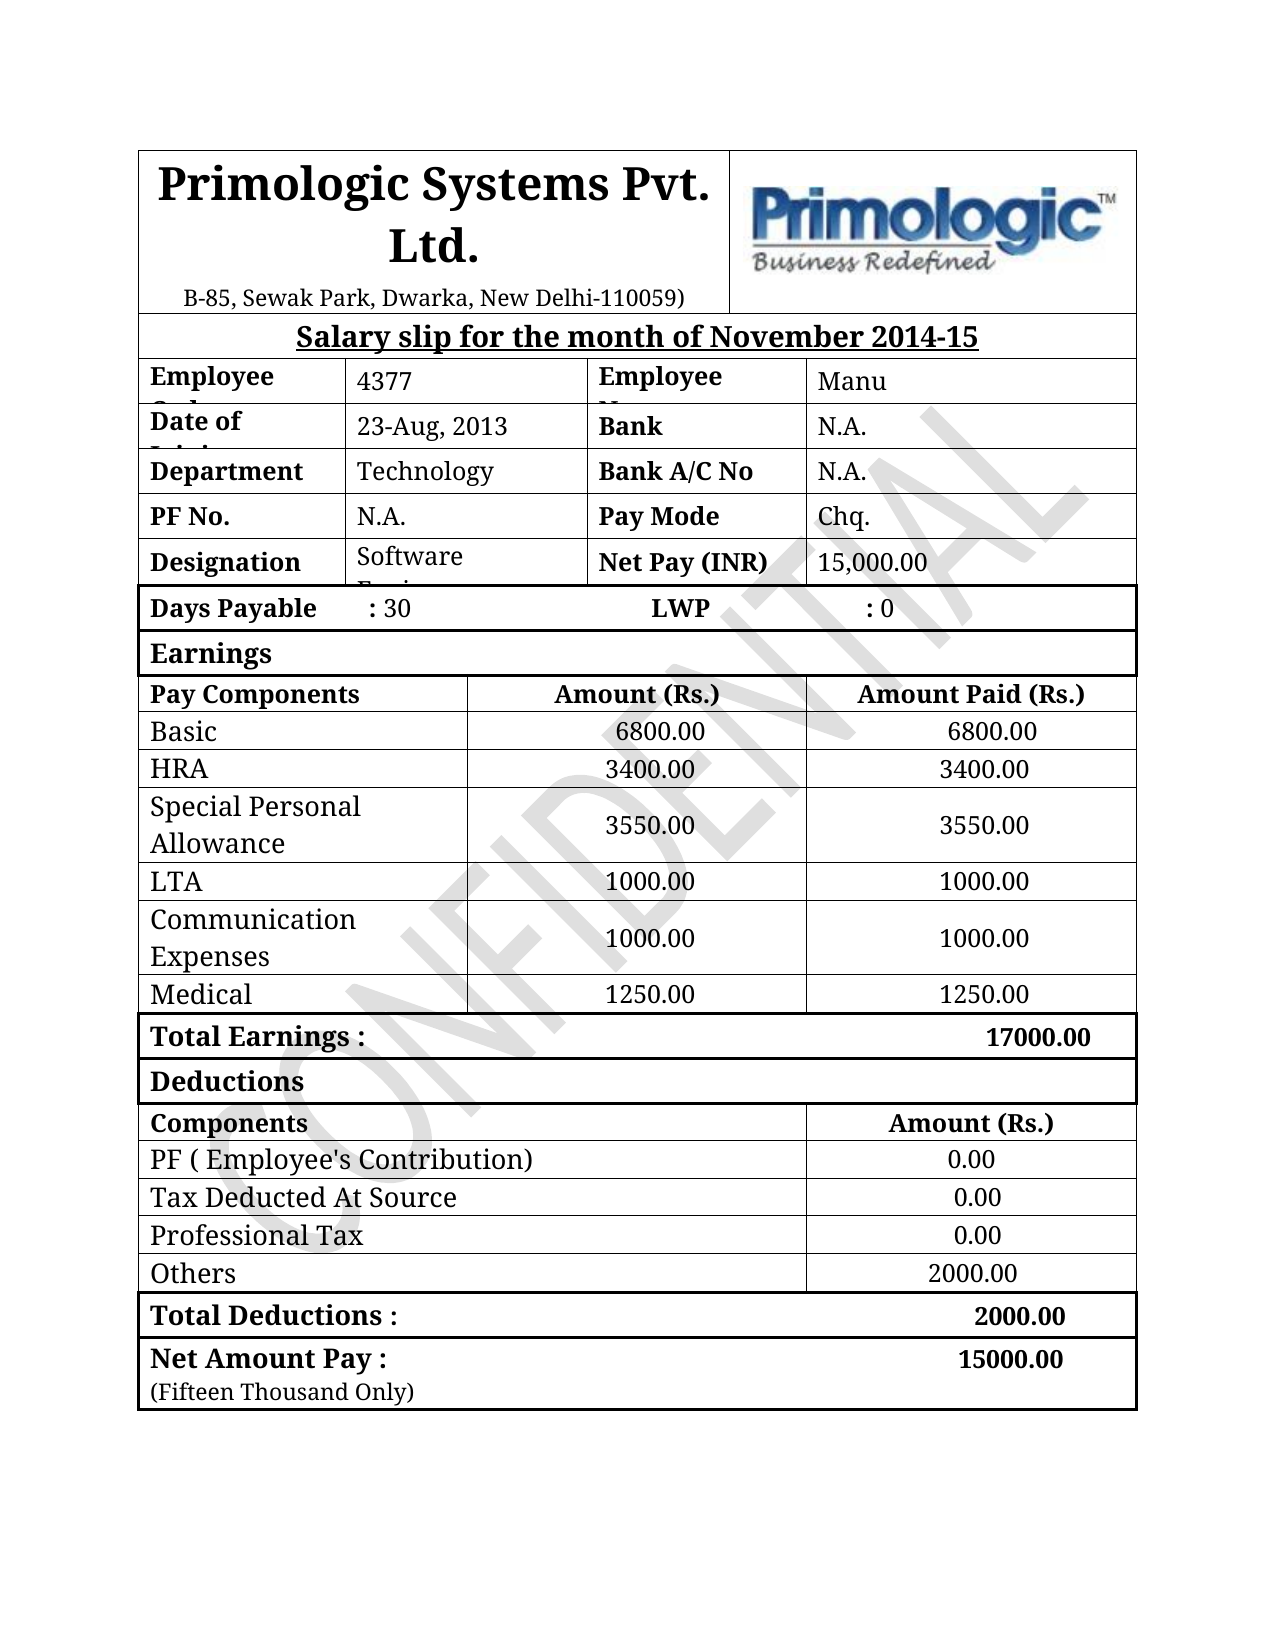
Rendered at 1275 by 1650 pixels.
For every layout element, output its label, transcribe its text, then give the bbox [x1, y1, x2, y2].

table_cell Pay Components [139, 677, 467, 711]
table_cell 1000.00 [468, 901, 806, 974]
table_cell 6800.00 [468, 712, 806, 749]
table_cell Professional Tax [139, 1216, 806, 1253]
table_cell Special Personal Allowance [139, 788, 467, 862]
table_cell Employee Name [588, 359, 806, 403]
table_cell Pay Mode [588, 494, 806, 538]
table_cell Components [139, 1105, 806, 1139]
table_cell Deductions [140, 1060, 1135, 1102]
table_cell N.A. [807, 404, 1136, 448]
table_cell Amount (Rs.) [468, 677, 806, 711]
table_cell 6800.00 [807, 712, 1136, 749]
table_cell Amount Paid (Rs.) [807, 677, 1136, 711]
table_cell 2000.00 [807, 1254, 1136, 1291]
table_cell Amount (Rs.) [807, 1105, 1136, 1139]
table_cell Days Payable : 30 LWP : 0 [140, 587, 1135, 629]
table_cell Chq. [807, 494, 1136, 538]
table_cell N.A. [346, 494, 587, 538]
table_cell Date of Joining [139, 404, 345, 448]
table_cell 0.00 [807, 1141, 1136, 1177]
table_cell 3400.00 [807, 750, 1136, 787]
table_cell Communication Expenses [139, 901, 467, 974]
table_cell HRA [139, 750, 467, 787]
table_cell 3550.00 [468, 788, 806, 862]
table_cell 3400.00 [468, 750, 806, 787]
table_cell Earnings [140, 632, 1135, 674]
table_cell PF No. [139, 494, 345, 538]
table_cell Manu [807, 359, 1136, 403]
table_cell 1250.00 [807, 975, 1136, 1012]
table_cell 15,000.00 [807, 539, 1136, 584]
table_cell Basic [139, 712, 467, 749]
table_cell 1000.00 [807, 863, 1136, 899]
table_cell Others [139, 1254, 806, 1291]
table_cell Net Amount Pay : 15000.00 (Fifteen Thousand Only) [140, 1339, 1135, 1407]
table_cell PF ( Employee's Contribution) [139, 1141, 806, 1177]
table_header [730, 151, 1136, 313]
table_cell Net Pay (INR) [588, 539, 806, 584]
table_cell 3550.00 [807, 788, 1136, 862]
table_cell Bank [588, 404, 806, 448]
table_cell Designation [139, 539, 345, 584]
table_cell N.A. [807, 449, 1136, 493]
table_cell Salary slip for the month of November 2014-15 [139, 314, 1136, 358]
table_cell 0.00 [807, 1216, 1136, 1253]
table_cell Medical [139, 975, 467, 1012]
table_cell 1000.00 [807, 901, 1136, 974]
table_cell 1000.00 [468, 863, 806, 899]
picture [742, 186, 1123, 278]
table_cell Software Engineer [346, 539, 587, 584]
table_header Primologic Systems Pvt. Ltd. B-85, Sewak Park, Dwarka, New Delhi-110059) [139, 151, 729, 313]
table_cell Technology [346, 449, 587, 493]
table_cell Bank A/C No [588, 449, 806, 493]
table_cell 23-Aug, 2013 [346, 404, 587, 448]
table_cell Department [139, 449, 345, 493]
table_cell 4377 [346, 359, 587, 403]
table_cell LTA [139, 863, 467, 899]
table_cell 0.00 [807, 1179, 1136, 1215]
table_cell Tax Deducted At Source [139, 1179, 806, 1215]
table_cell Total Earnings : 17000.00 [140, 1015, 1135, 1057]
table_cell Employee Code [139, 359, 345, 403]
table_cell 1250.00 [468, 975, 806, 1012]
table_cell Total Deductions : 2000.00 [140, 1294, 1135, 1336]
